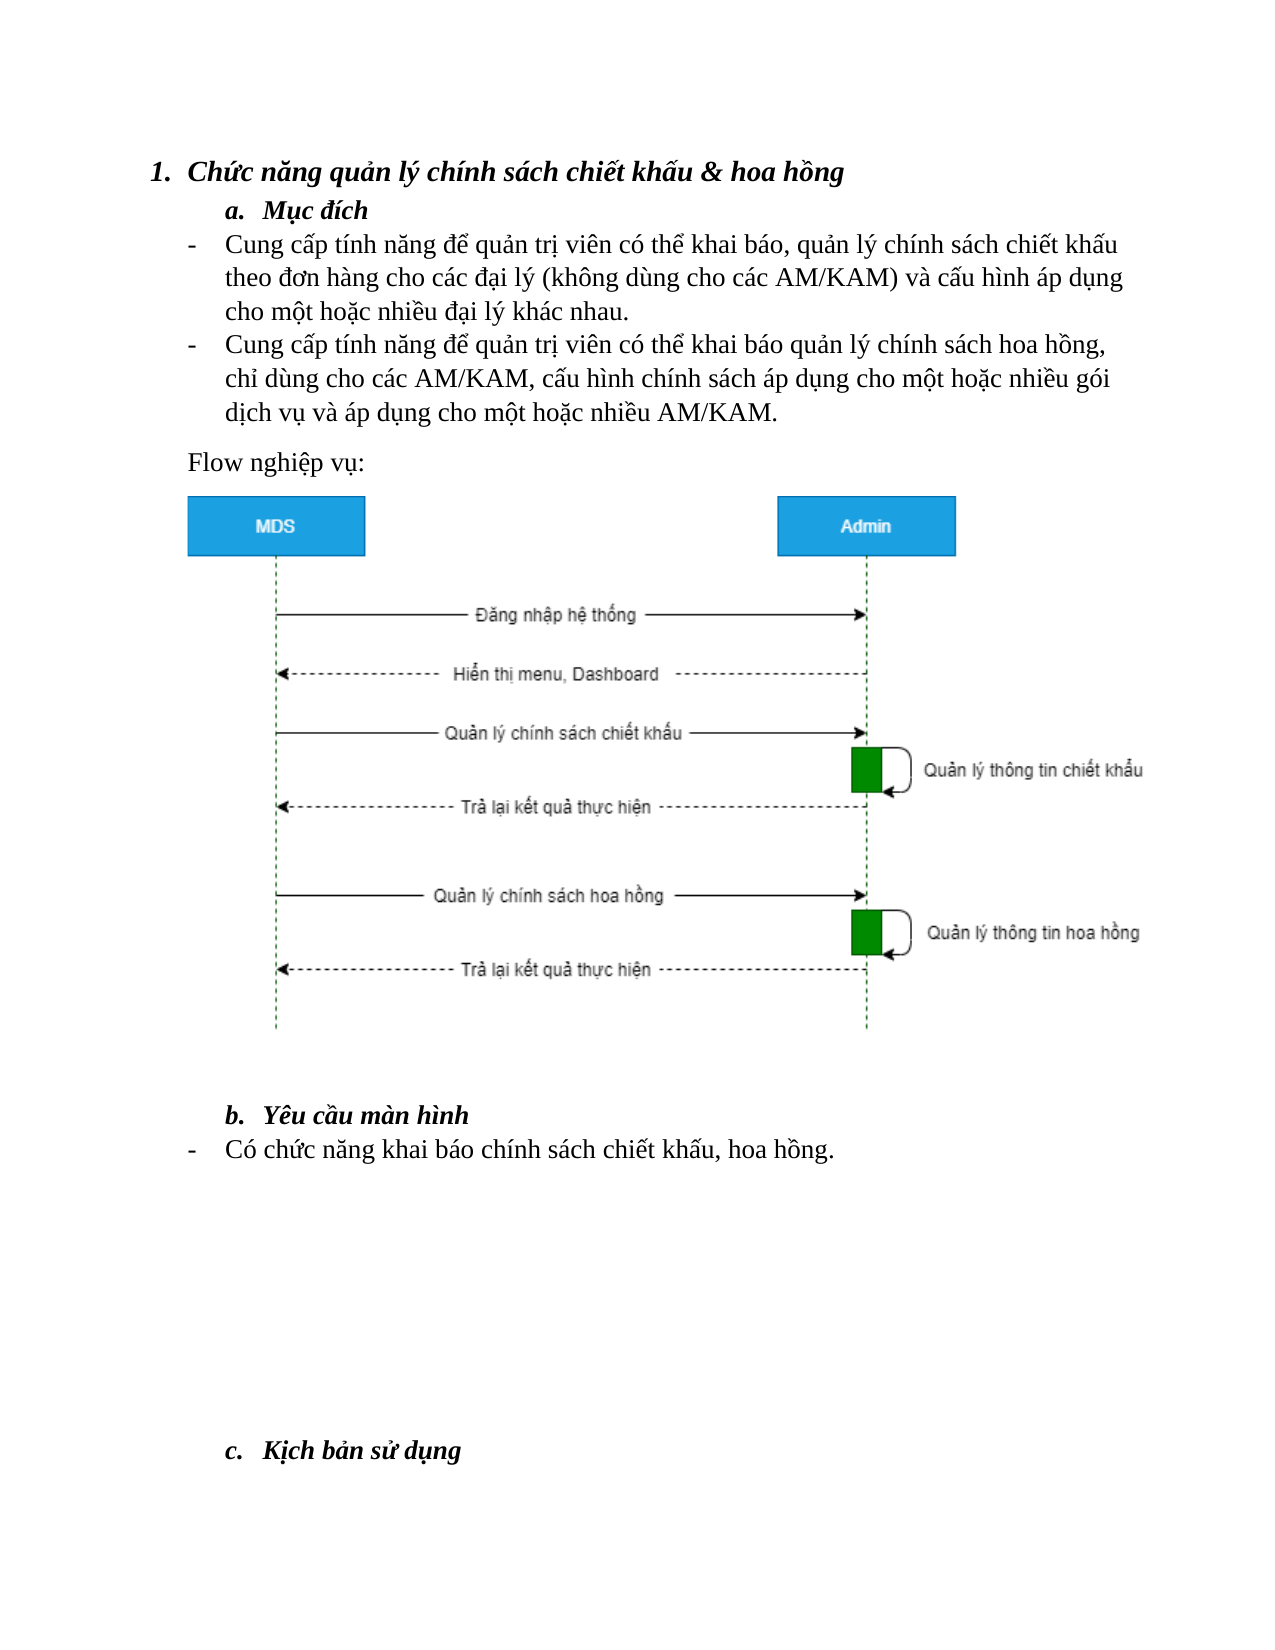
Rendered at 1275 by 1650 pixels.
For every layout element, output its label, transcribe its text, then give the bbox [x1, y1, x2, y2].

picture [187, 496, 1163, 1030]
subtitle Yêu cầu màn hình [225, 1099, 1125, 1131]
list Cung cấp tính năng để quản trị viên có thể khai báo, quản lý chính sách chiết khấu theo đơn hàng cho các đại lý (không dùng cho các AM/KAM) và cấu hình áp dụng cho một hoặc nhiều đại lý khác nhau. [187, 228, 1125, 326]
list Có chức năng khai báo chính sách chiết khấu, hoa hồng. [187, 1133, 1125, 1164]
list Cung cấp tính năng để quản trị viên có thể khai báo quản lý chính sách hoa hồng, chỉ dùng cho các AM/KAM, cấu hình chính sách áp dụng cho một hoặc nhiều gói dịch vụ và áp dụng cho một hoặc nhiều AM/KAM. [187, 329, 1125, 427]
text Flow nghiệp vụ: [187, 446, 1125, 477]
subtitle Chức năng quản lý chính sách chiết khấu & hoa hồng [150, 154, 1125, 188]
subtitle Kịch bản sử dụng [225, 1434, 1125, 1465]
subtitle Mục đích [225, 194, 1125, 226]
